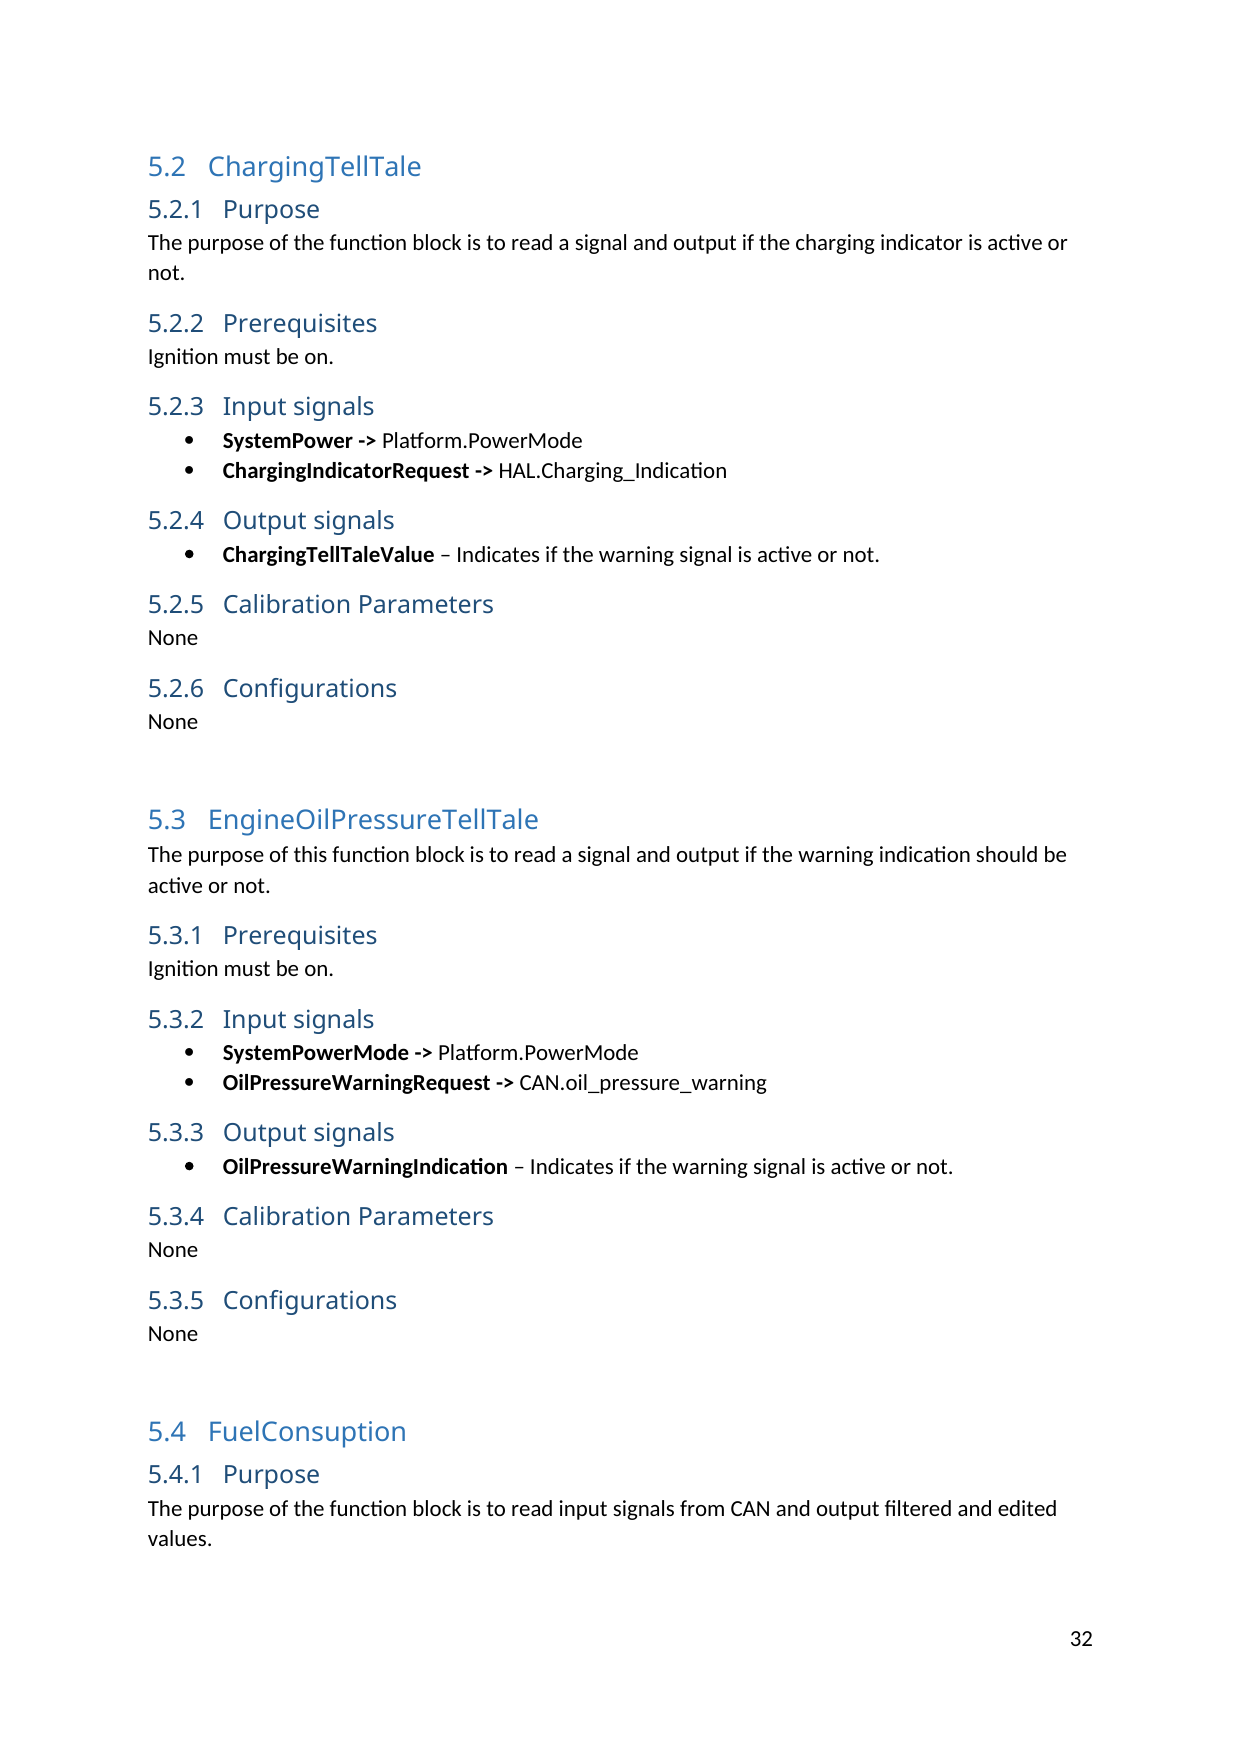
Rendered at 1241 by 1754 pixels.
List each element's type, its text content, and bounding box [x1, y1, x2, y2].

text Ignition must be on. [148, 342, 1093, 370]
subtitle Calibration Parameters [148, 1199, 1093, 1233]
subtitle FuelConsuption [148, 1413, 1093, 1450]
subtitle Input signals [148, 1001, 1093, 1035]
text The purpose of the function block is to read a signal and output if the charging indicator is active or not. [148, 228, 1093, 287]
subtitle Calibration Parameters [148, 587, 1093, 621]
text Ignition must be on. [148, 954, 1093, 982]
list OilPressureWarningIndication – Indicates if the warning signal is active or not. [185, 1152, 1093, 1180]
subtitle Output signals [148, 1115, 1093, 1149]
text None [148, 623, 1093, 651]
text None [148, 707, 1093, 735]
subtitle Purpose [148, 192, 1093, 226]
list SystemPower -> Platform.PowerMode [185, 426, 1093, 454]
subtitle ChargingTellTale [148, 148, 1093, 184]
text None [148, 1236, 1093, 1263]
subtitle Prerequisites [148, 305, 1093, 339]
list SystemPowerMode -> Platform.PowerMode [185, 1038, 1093, 1066]
subtitle Input signals [148, 389, 1093, 423]
text None [148, 1319, 1093, 1347]
list ChargingIndicatorRequest -> HAL.Charging_Indication [185, 456, 1093, 484]
subtitle Configurations [148, 670, 1093, 704]
subtitle Purpose [148, 1457, 1093, 1491]
subtitle Configurations [148, 1282, 1093, 1316]
text The purpose of the function block is to read input signals from CAN and output filtered and edited values. [148, 1494, 1093, 1552]
subtitle Output signals [148, 503, 1093, 537]
text The purpose of this function block is to read a signal and output if the warning indication should be active or not. [148, 841, 1093, 899]
subtitle EngineOilPressureTellTale [148, 801, 1093, 838]
list OilPressureWarningRequest -> CAN.oil_pressure_warning [185, 1068, 1093, 1096]
list ChargingTellTaleValue – Indicates if the warning signal is active or not. [185, 540, 1093, 568]
subtitle Prerequisites [148, 918, 1093, 952]
